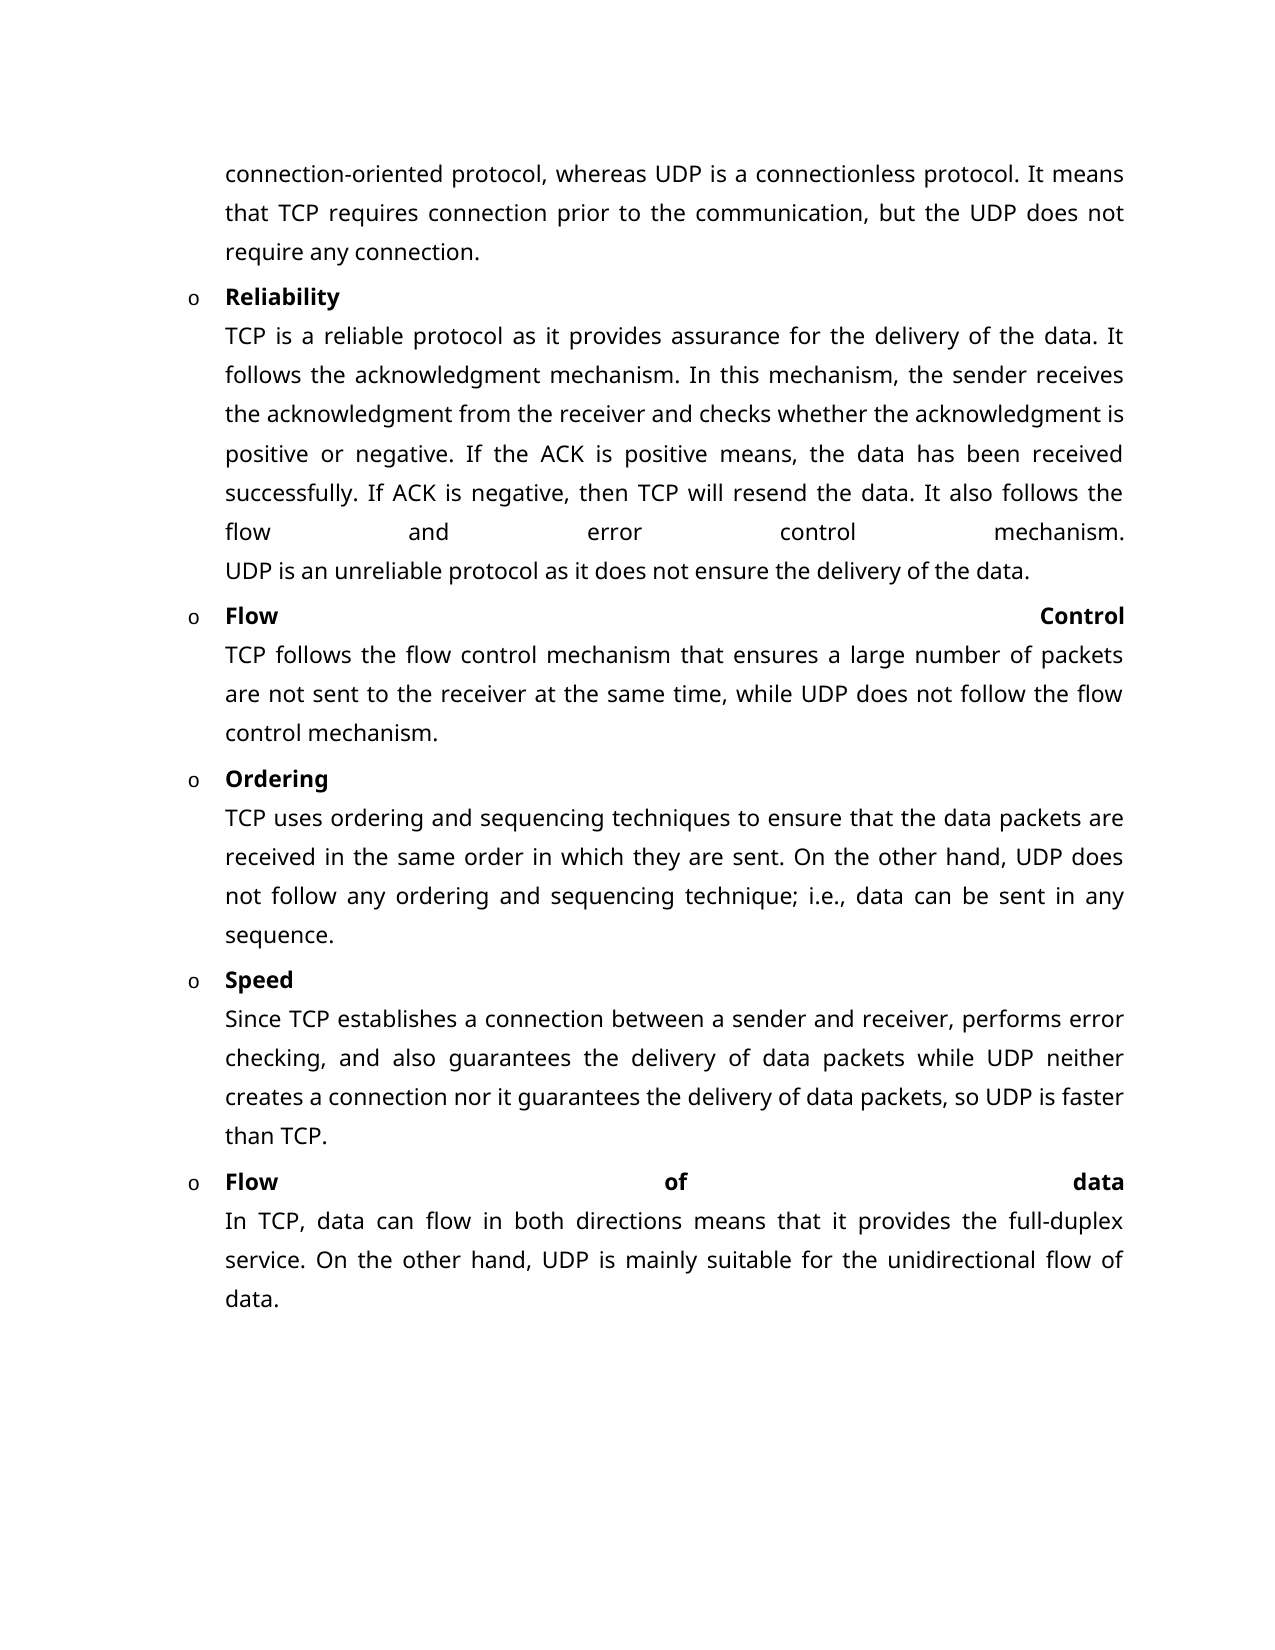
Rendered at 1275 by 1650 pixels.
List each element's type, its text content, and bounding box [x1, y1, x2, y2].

list Speed Since TCP establishes a connection between a sender and receiver, performs error checking, and also guarantees the delivery of data packets while UDP neither creates a connection nor it guarantees the delivery of data packets, so UDP is faster than TCP. [187, 956, 1125, 1152]
list Flow of data In TCP, data can flow in both directions means that it provides the full-duplex service. On the other hand, UDP is mainly suitable for the unidirectional flow of data. [187, 1158, 1125, 1314]
list Flow Control TCP follows the flow control mechanism that ensures a large number of packets are not sent to the receiver at the same time, while UDP does not follow the flow control mechanism. [187, 592, 1125, 748]
list Reliability TCP is a reliable protocol as it provides assurance for the delivery of the data. It follows the acknowledgment mechanism. In this mechanism, the sender receives the acknowledgment from the receiver and checks whether the acknowledgment is positive or negative. If the ACK is positive means, the data has been received successfully. If ACK is negative, then TCP will resend the data. It also follows the flow and error control mechanism. UDP is an unreliable protocol as it does not ensure the delivery of the data. [187, 273, 1125, 586]
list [187, 150, 1125, 267]
list Ordering TCP uses ordering and sequencing techniques to ensure that the data packets are received in the same order in which they are sent. On the other hand, UDP does not follow any ordering and sequencing technique; i.e., data can be sent in any sequence. [187, 755, 1125, 950]
